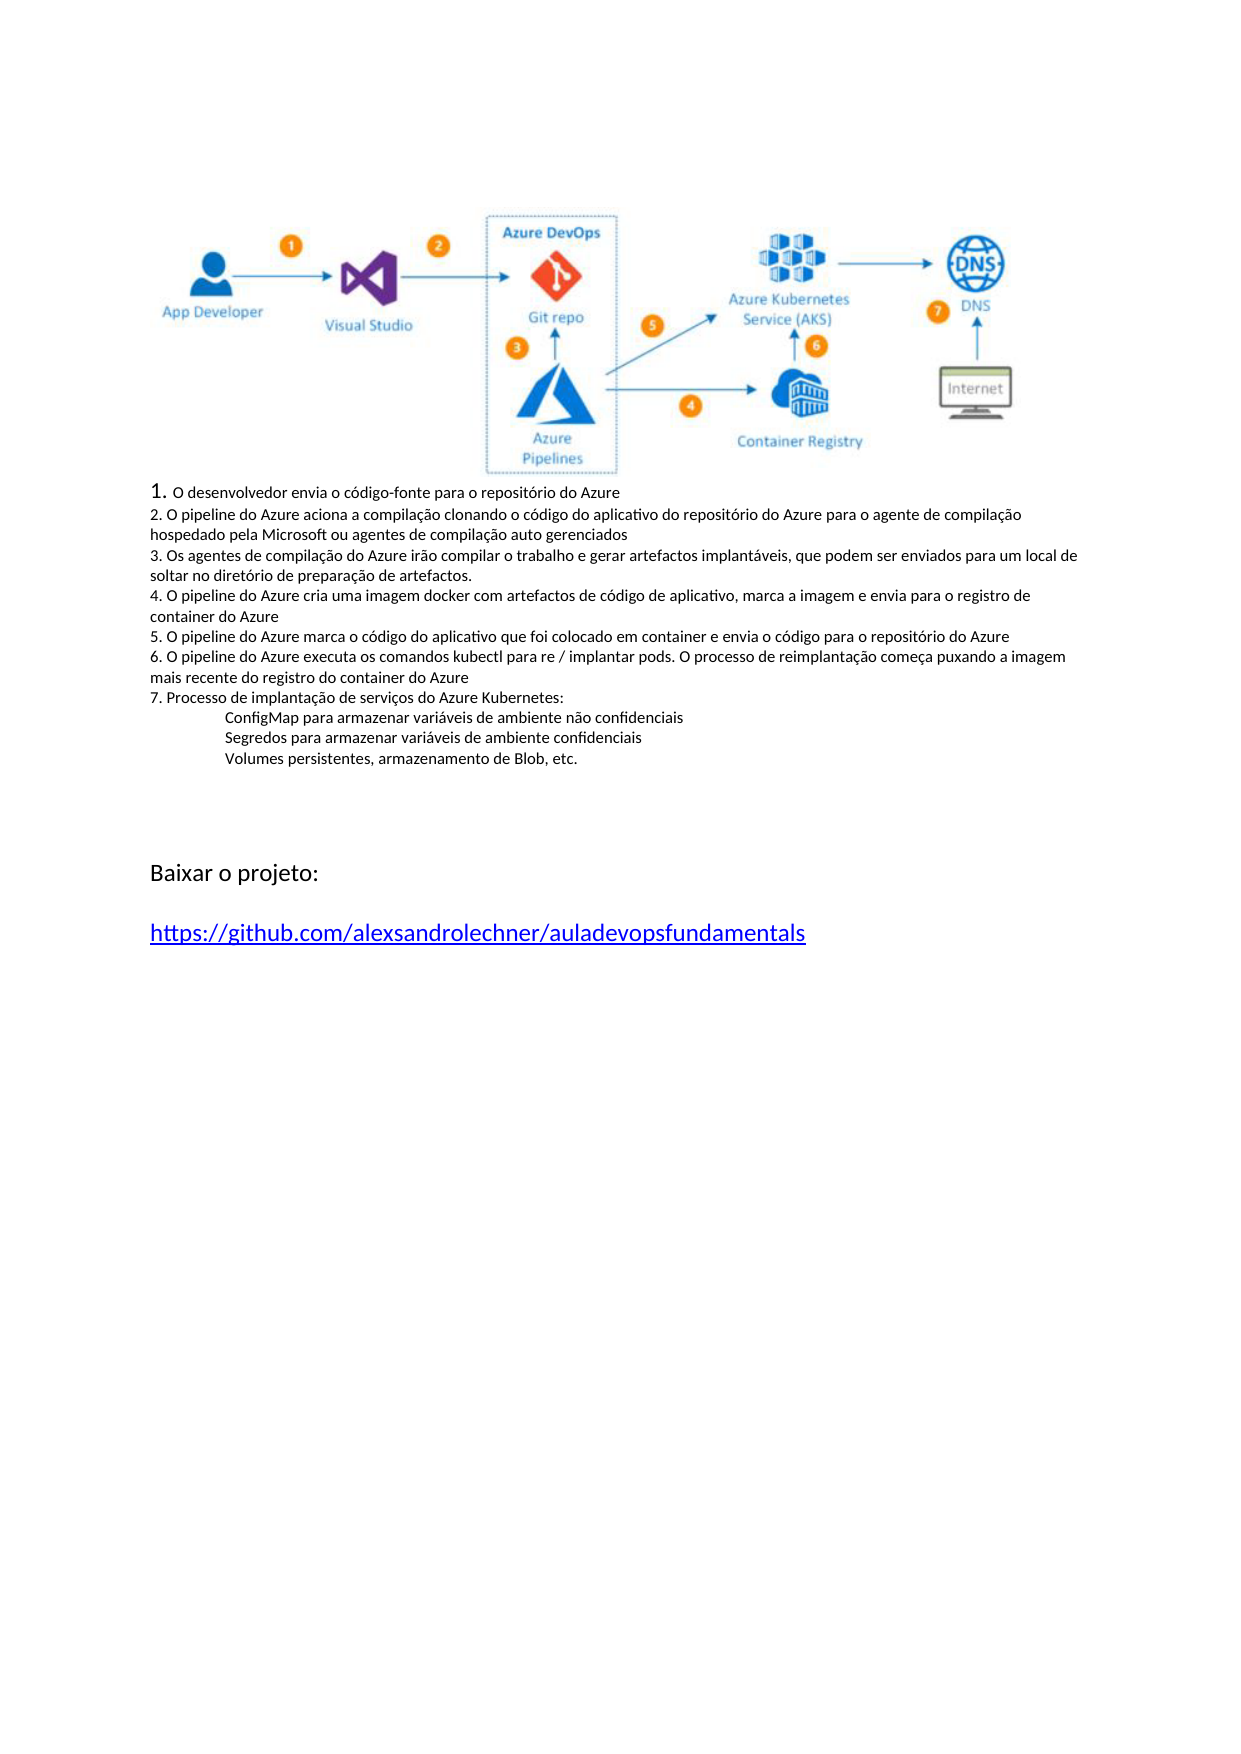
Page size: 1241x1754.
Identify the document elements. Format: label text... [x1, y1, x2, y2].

text 1. O desenvolvedor envia o código-fonte para o repositório do Azure [150, 476, 1090, 504]
text 3. Os agentes de compilação do Azure irão compilar o trabalho e gerar artefactos implantáveis, que podem ser enviados para um local de soltar no diretório de preparação de artefactos. [150, 545, 1090, 586]
text https://github.com/alexsandrolechner/auladevopsfundamentals [150, 917, 1090, 947]
text 5. O pipeline do Azure marca o código do aplicativo que foi colocado em container e envia o código para o repositório do Azure [150, 626, 1090, 647]
text ConfigMap para armazenar variáveis de ambiente não confidenciais Segredos para armazenar variáveis de ambiente confidenciais Volumes persistentes, armazenamento de Blob, etc. [225, 707, 1090, 768]
text 2. O pipeline do Azure aciona a compilação clonando o código do aplicativo do repositório do Azure para o agente de compilação hospedado pela Microsoft ou agentes de compilação auto gerenciados [150, 504, 1090, 545]
text 6. O pipeline do Azure executa os comandos kubectl para re / implantar pods. O processo de reimplantação começa puxando a imagem mais recente do registro do container do Azure [150, 647, 1090, 687]
text 4. O pipeline do Azure cria uma imagem docker com artefactos de código de aplicativo, marca a imagem e envia para o registro de container do Azure [150, 586, 1090, 626]
text 7. Processo de implantação de serviços do Azure Kubernetes: [150, 687, 1090, 707]
text Baixar o projeto: [150, 857, 1090, 888]
